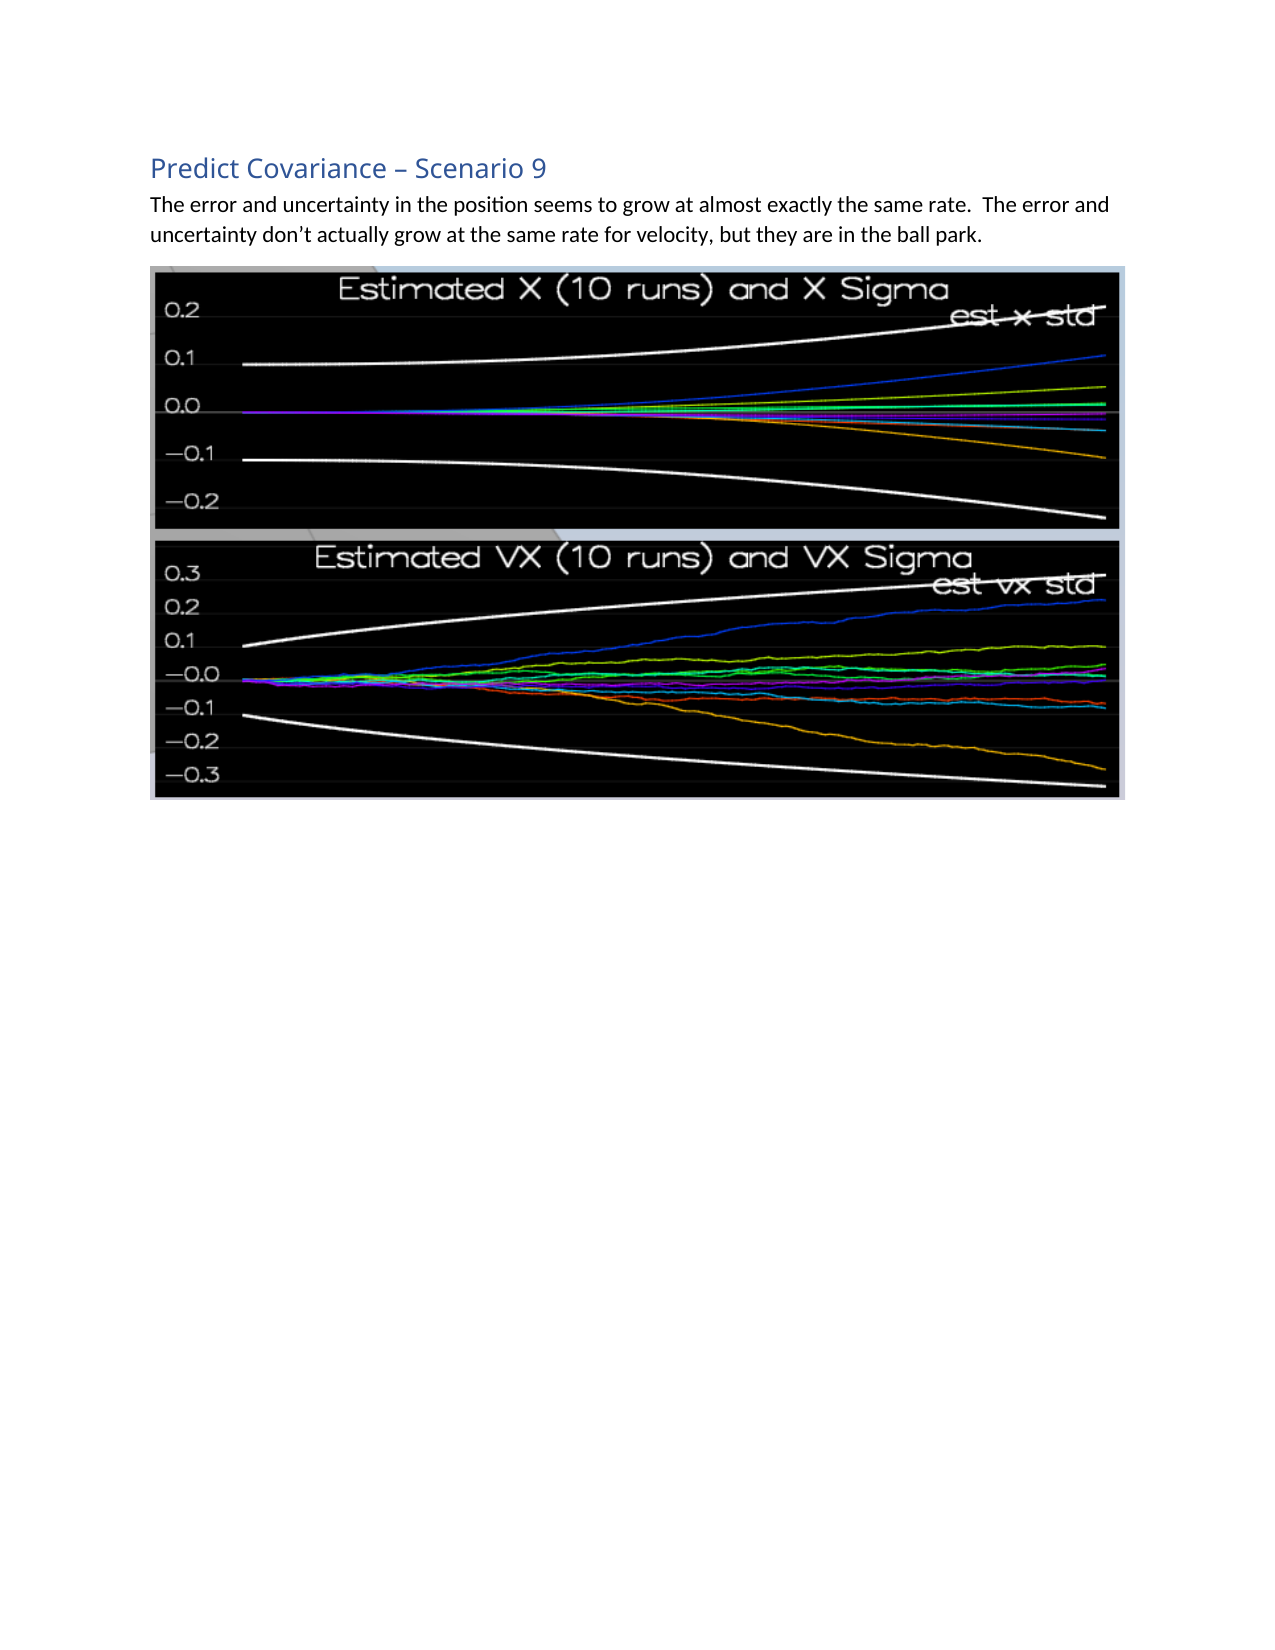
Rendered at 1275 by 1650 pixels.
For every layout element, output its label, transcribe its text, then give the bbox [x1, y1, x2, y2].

picture [150, 266, 1125, 800]
text The error and uncertainty in the position seems to grow at almost exactly the same rate. The error and uncertainty don’t actually grow at the same rate for velocity, but they are in the ball park. [150, 190, 1125, 248]
subtitle Predict Covariance – Scenario 9 [150, 150, 1125, 187]
